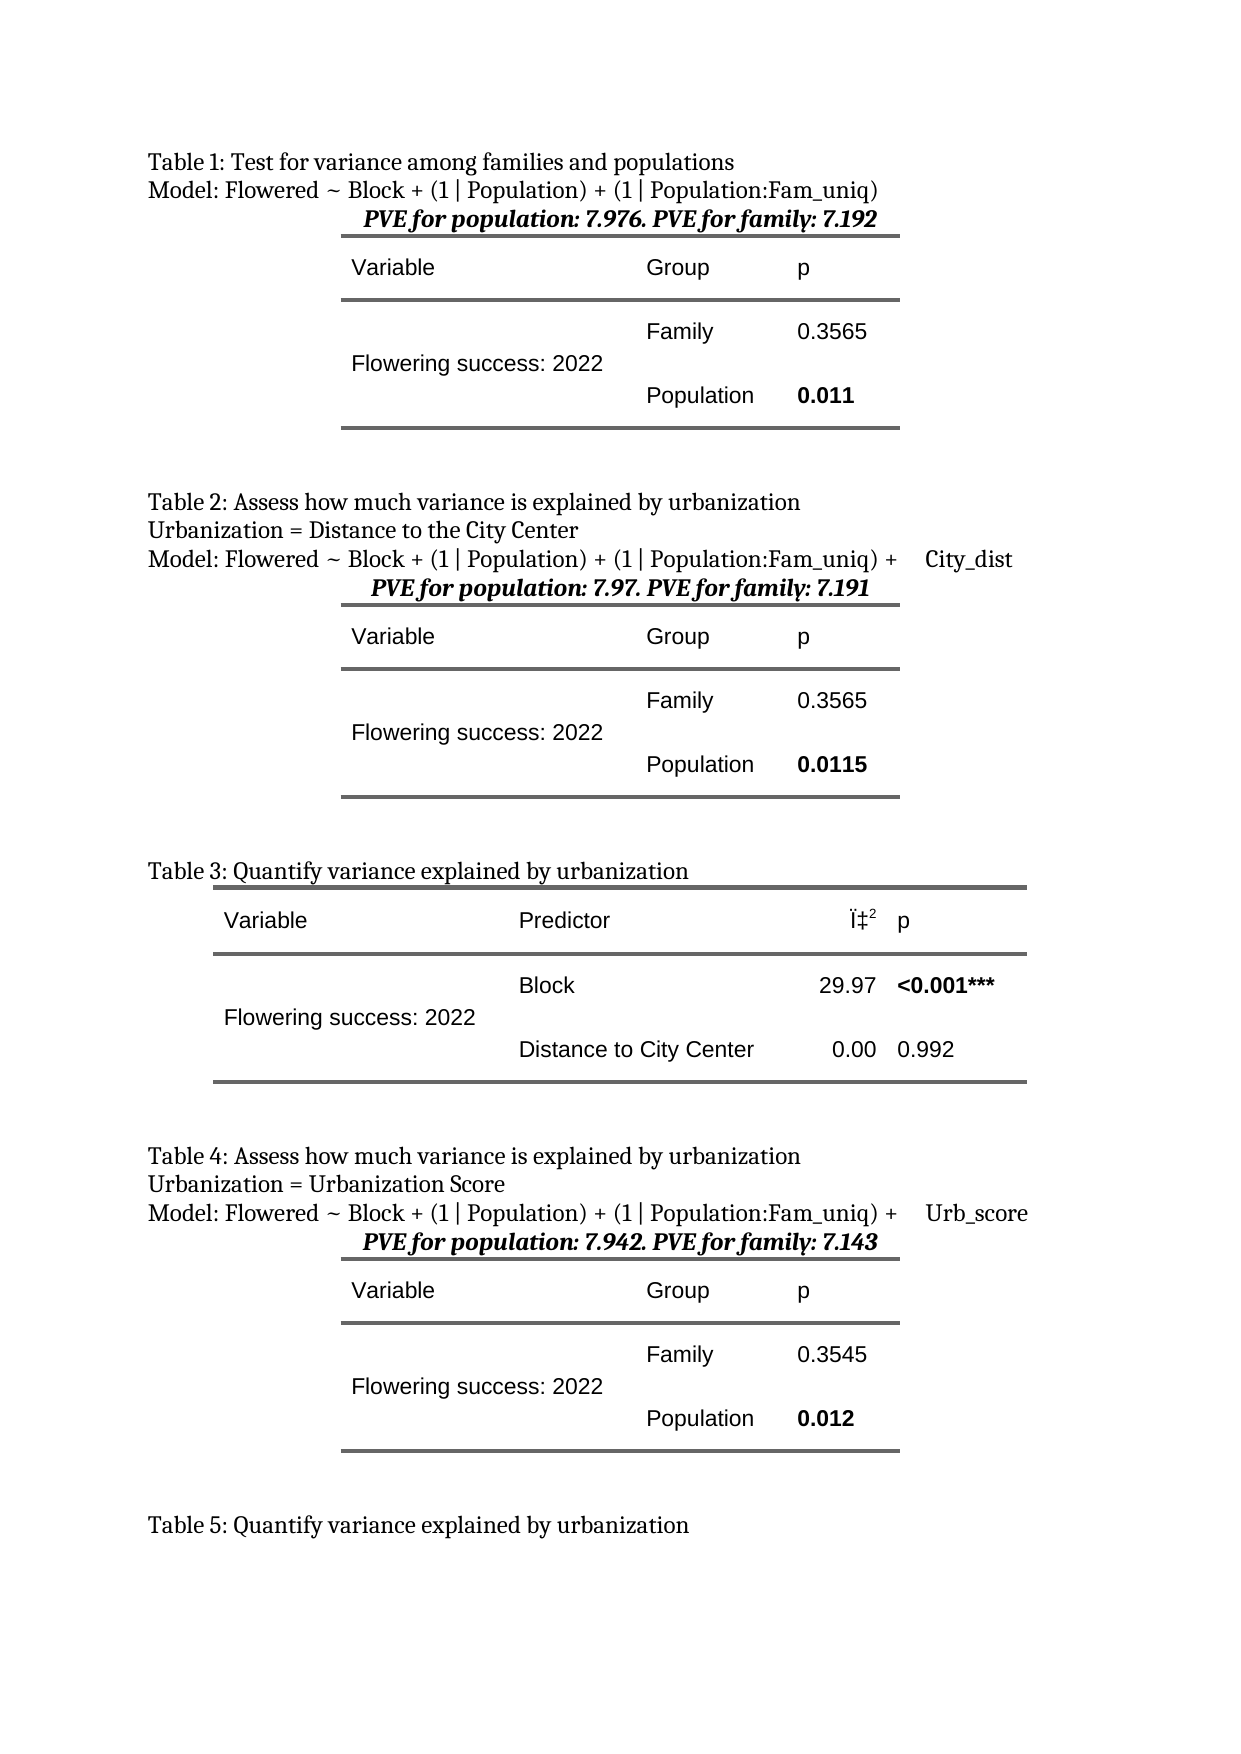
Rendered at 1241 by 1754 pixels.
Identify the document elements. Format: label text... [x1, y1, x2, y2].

text PVE for population: 7.97. PVE for family: 7.191 [148, 574, 1093, 603]
table_header Variable [213, 890, 508, 952]
table_header Ï‡2 [787, 890, 887, 952]
text Model: Flowered ~ Block + (1 | Population) + (1 | Population:Fam_uniq) [148, 176, 1093, 205]
table_header Variable [341, 1261, 636, 1321]
table_cell 0.992 [887, 1016, 1027, 1080]
table_cell 0.3545 [787, 1325, 900, 1385]
table_header p [787, 238, 900, 298]
table_header Group [636, 238, 787, 298]
text Table 1: Test for variance among families and populations [148, 148, 1093, 176]
table_cell Flowering success: 2022 [341, 1325, 636, 1449]
table_header Variable [341, 607, 636, 667]
table_cell <0.001*** [887, 956, 1027, 1016]
table_header Group [636, 1261, 787, 1321]
text Table 3: Quantify variance explained by urbanization [148, 857, 1093, 885]
text PVE for population: 7.976. PVE for family: 7.192 [148, 205, 1093, 234]
table_cell 29.97 [787, 956, 887, 1016]
table_cell 0.012 [787, 1385, 900, 1449]
text Table 4: Assess how much variance is explained by urbanization [148, 1142, 1093, 1170]
table_cell Flowering success: 2022 [341, 671, 636, 795]
text Model: Flowered ~ Block + (1 | Population) + (1 | Population:Fam_uniq) + City_dist [148, 545, 1093, 574]
table_header Predictor [508, 890, 787, 952]
text Model: Flowered ~ Block + (1 | Population) + (1 | Population:Fam_uniq) + Urb_score [148, 1199, 1093, 1228]
table_cell 0.3565 [787, 302, 900, 362]
table_cell Population [636, 731, 787, 795]
table_cell Family [636, 302, 787, 362]
table_cell Flowering success: 2022 [341, 302, 636, 426]
table_cell 0.0115 [787, 731, 900, 795]
text Urbanization = Distance to the City Center [148, 516, 1093, 545]
table_cell 0.011 [787, 362, 900, 426]
table_cell Distance to City Center [508, 1016, 787, 1080]
text Table 2: Assess how much variance is explained by urbanization [148, 488, 1093, 516]
text PVE for population: 7.942. PVE for family: 7.143 [148, 1228, 1093, 1257]
table_header p [787, 607, 900, 667]
table_cell Population [636, 362, 787, 426]
table_cell Family [636, 671, 787, 731]
table_cell Family [636, 1325, 787, 1385]
table_header Group [636, 607, 787, 667]
text Urbanization = Urbanization Score [148, 1170, 1093, 1199]
table_header p [787, 1261, 900, 1321]
table_cell Flowering success: 2022 [213, 956, 508, 1080]
table_cell Population [636, 1385, 787, 1449]
table_cell 0.3565 [787, 671, 900, 731]
table_header Variable [341, 238, 636, 298]
table_cell 0.00 [787, 1016, 887, 1080]
text Table 5: Quantify variance explained by urbanization [148, 1511, 1093, 1539]
table_header p [887, 890, 1027, 952]
table_cell Block [508, 956, 787, 1016]
